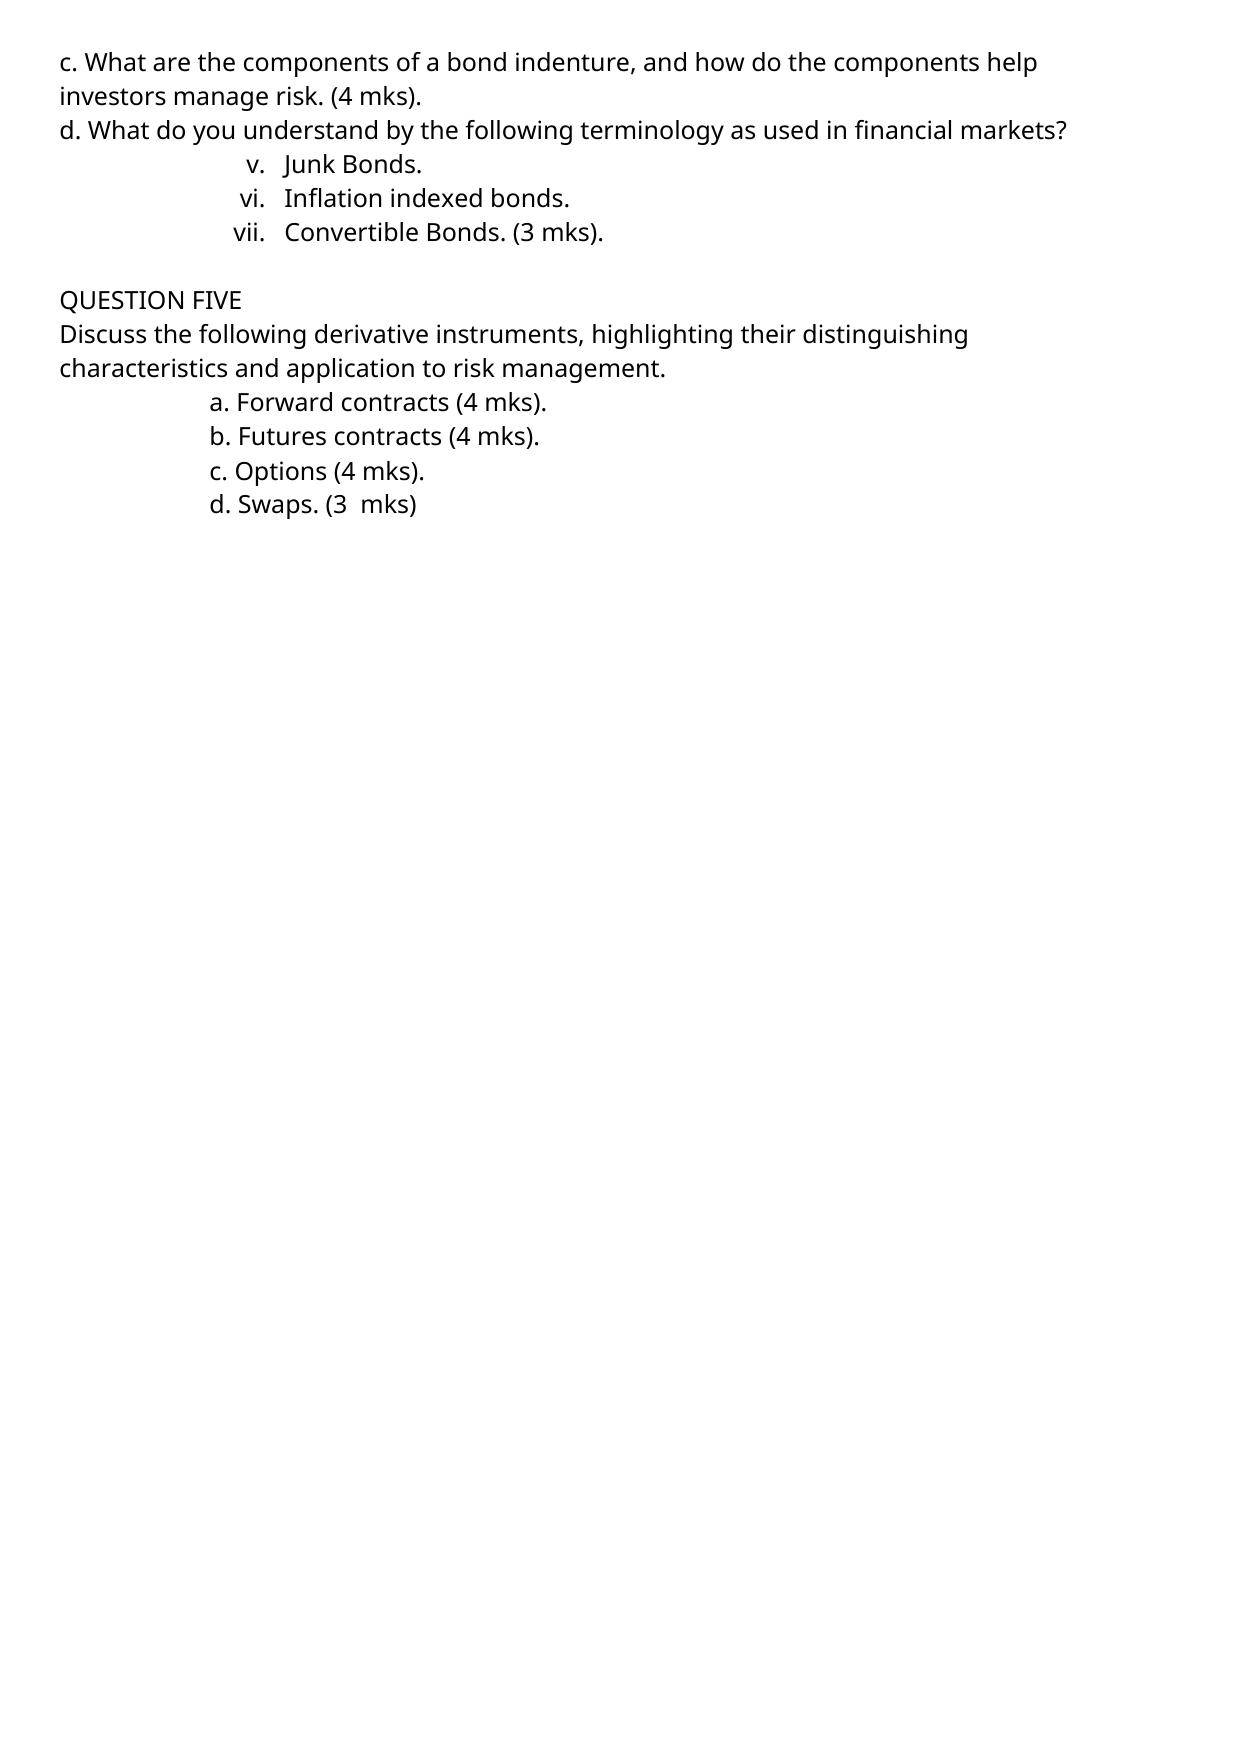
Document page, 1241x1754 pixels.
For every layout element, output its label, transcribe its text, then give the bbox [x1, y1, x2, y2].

list c. Options (4 mks). [209, 453, 1137, 487]
list c. What are the components of a bond indenture, and how do the components help investors manage risk. (4 mks). [59, 44, 1137, 112]
list d. Swaps. (3 mks) [209, 487, 1137, 521]
list d. What do you understand by the following terminology as used in financial markets? [59, 112, 1137, 147]
list b. Futures contracts (4 mks). [209, 419, 1137, 453]
list a. Forward contracts (4 mks). [209, 385, 1137, 419]
list Convertible Bonds. (3 mks). [265, 215, 1137, 249]
list Junk Bonds. [265, 147, 1137, 181]
list Inflation indexed bonds. [265, 181, 1137, 215]
list Discuss the following derivative instruments, highlighting their distinguishing characteristics and application to risk management. [59, 317, 1137, 385]
list QUESTION FIVE [59, 283, 1137, 317]
